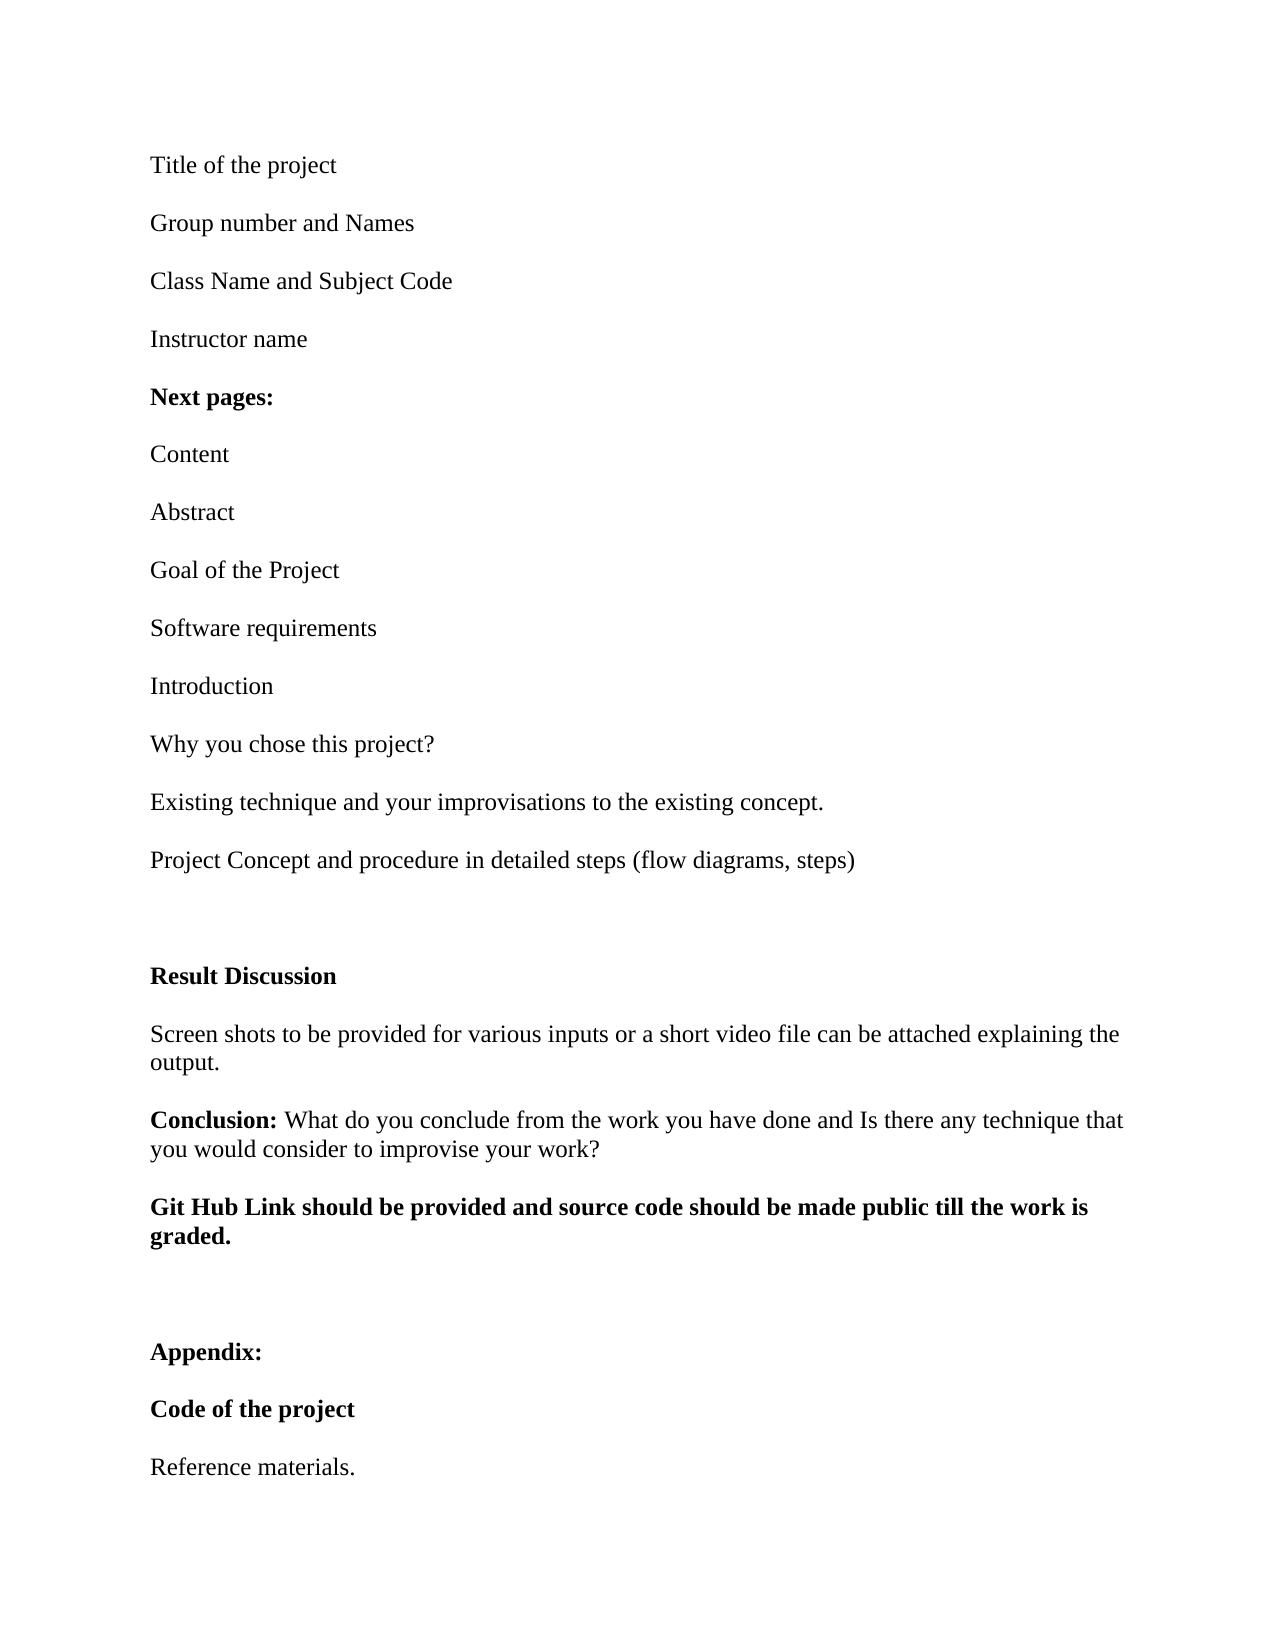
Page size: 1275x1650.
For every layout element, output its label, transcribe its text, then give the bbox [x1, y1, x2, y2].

text Content [150, 439, 1125, 468]
text Result Discussion [150, 961, 1125, 989]
text Introduction [150, 671, 1125, 700]
text Why you chose this project? [150, 729, 1125, 758]
text Goal of the Project [150, 555, 1125, 584]
text Reference materials. [150, 1452, 1125, 1481]
text Project Concept and procedure in detailed steps (flow diagrams, steps) [150, 845, 1125, 874]
text Software requirements [150, 613, 1125, 642]
text Code of the project [150, 1394, 1125, 1423]
text Title of the project [150, 150, 1125, 179]
text Group number and Names [150, 208, 1125, 237]
text Screen shots to be provided for various inputs or a short video file can be attached explaining the output. [150, 1019, 1125, 1076]
text Instructor name [150, 324, 1125, 352]
text Conclusion: What do you conclude from the work you have done and Is there any technique that you would consider to improvise your work? [150, 1105, 1125, 1163]
text Class Name and Subject Code [150, 266, 1125, 294]
text Abstract [150, 497, 1125, 526]
text Next pages: [150, 382, 1125, 410]
text Git Hub Link should be provided and source code should be made public till the work is graded. [150, 1192, 1125, 1249]
text Existing technique and your improvisations to the existing concept. [150, 787, 1125, 816]
text Appendix: [150, 1337, 1125, 1365]
